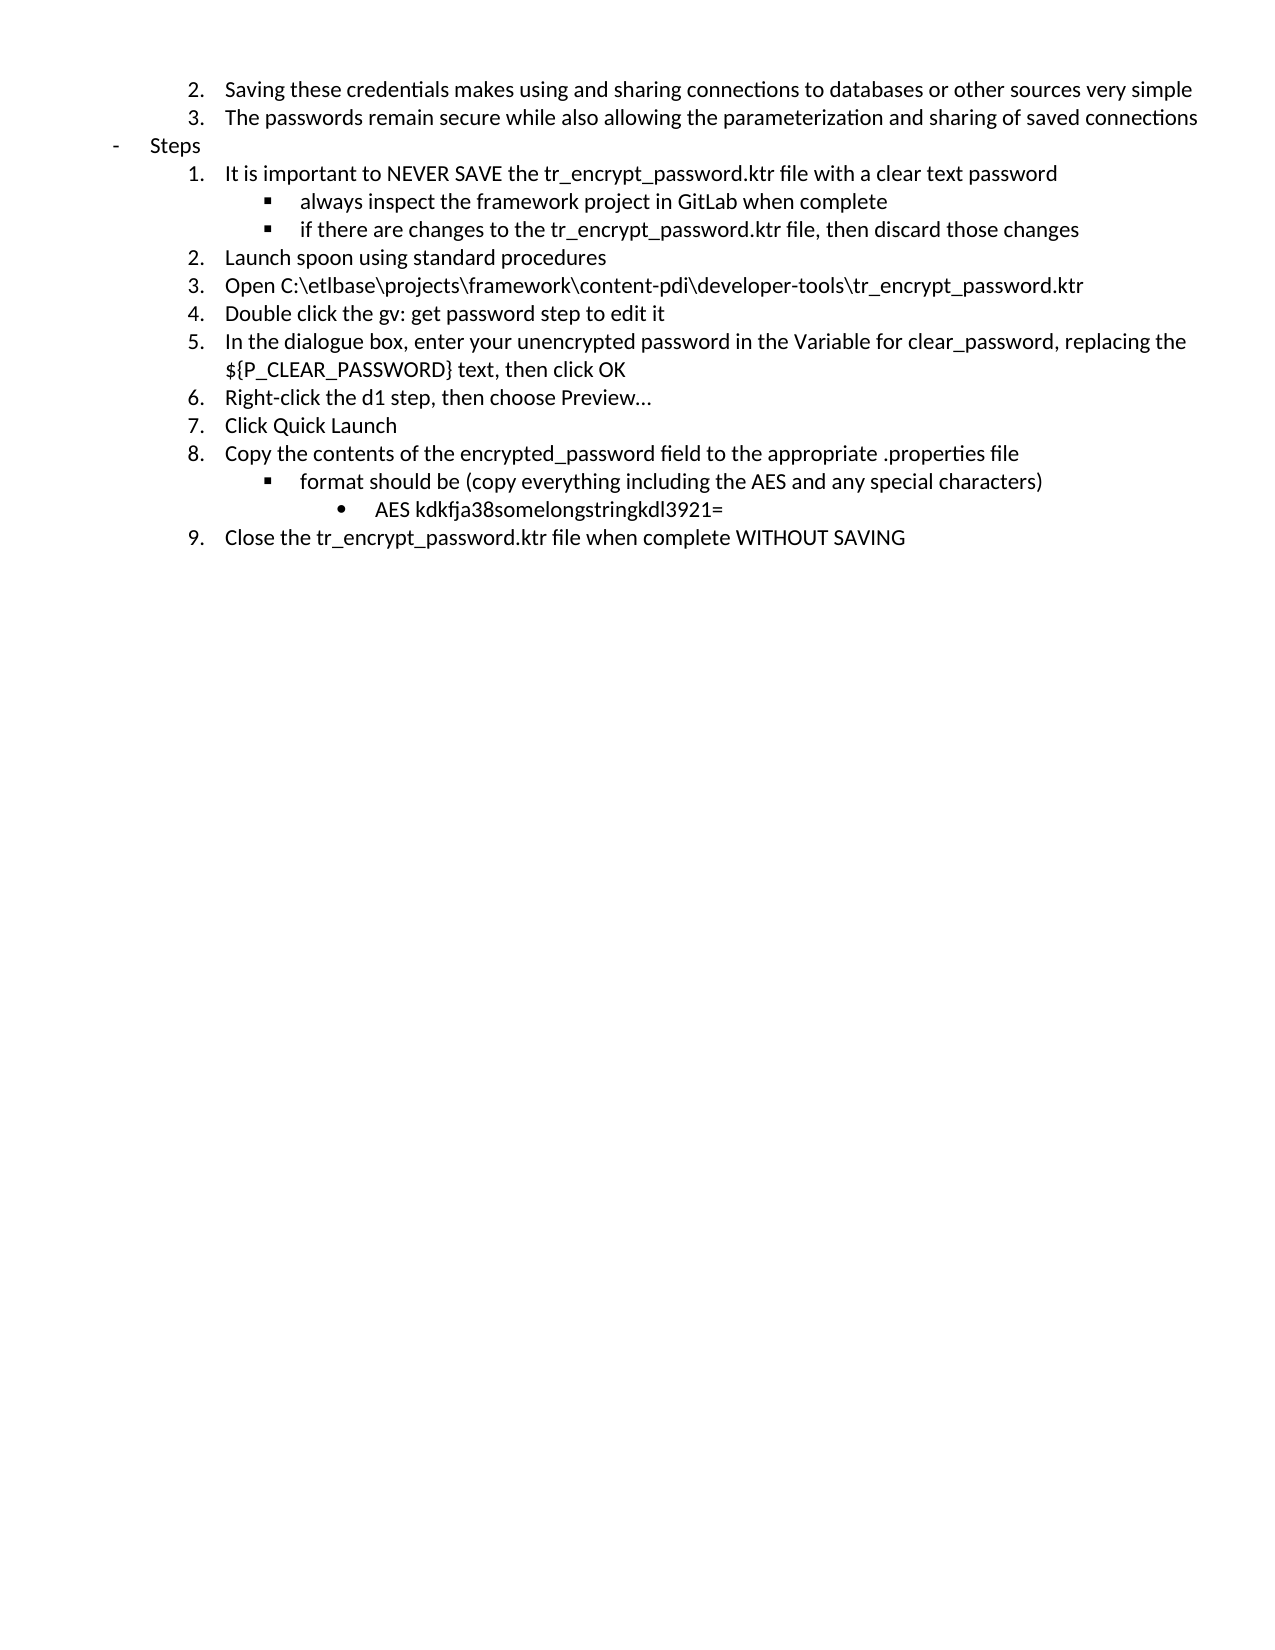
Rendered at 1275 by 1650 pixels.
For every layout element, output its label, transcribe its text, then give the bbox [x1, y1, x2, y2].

list Steps [112, 131, 1200, 159]
list format should be (copy everything including the AES and any special characters) [262, 467, 1200, 495]
list Open C:\etlbase\projects\framework\content-pdi\developer-tools\tr_encrypt_password.ktr [187, 271, 1200, 299]
list Click Quick Launch [187, 411, 1200, 439]
list Double click the gv: get password step to edit it [187, 299, 1200, 327]
list if there are changes to the tr_encrypt_password.ktr file, then discard those changes [262, 215, 1200, 243]
list always inspect the framework project in GitLab when complete [262, 187, 1200, 215]
list Saving these credentials makes using and sharing connections to databases or other sources very simple [187, 75, 1200, 103]
list AES kdkfja38somelongstringkdl3921= [337, 495, 1200, 523]
list Right-click the d1 step, then choose Preview… [187, 383, 1200, 411]
list Close the tr_encrypt_password.ktr file when complete WITHOUT SAVING [187, 523, 1200, 551]
list In the dialogue box, enter your unencrypted password in the Variable for clear_password, replacing the ${P_CLEAR_PASSWORD} text, then click OK [187, 327, 1200, 383]
list It is important to NEVER SAVE the tr_encrypt_password.ktr file with a clear text password [187, 159, 1200, 187]
list Copy the contents of the encrypted_password field to the appropriate .properties file [187, 439, 1200, 467]
list Launch spoon using standard procedures [187, 243, 1200, 271]
list The passwords remain secure while also allowing the parameterization and sharing of saved connections [187, 103, 1200, 131]
